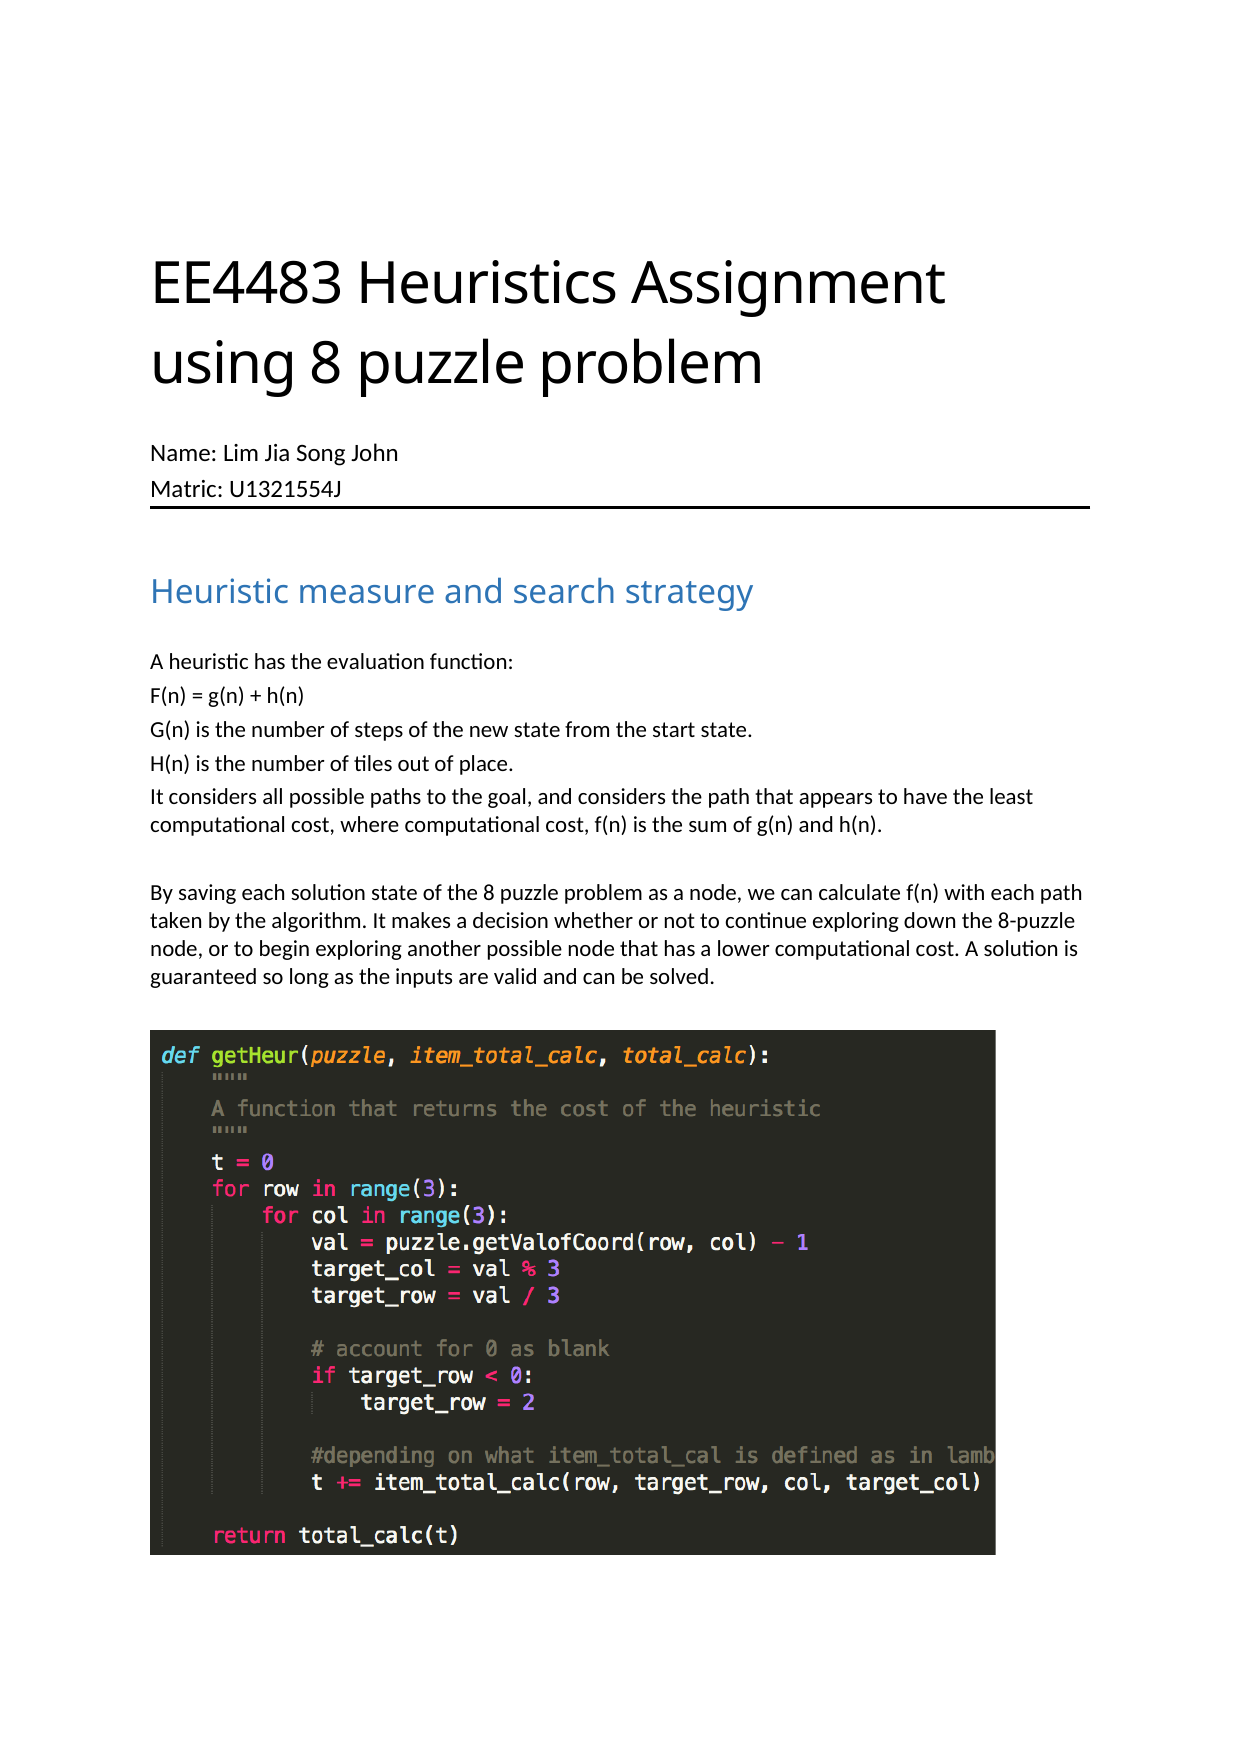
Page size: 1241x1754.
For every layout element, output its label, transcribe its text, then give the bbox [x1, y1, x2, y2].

subtitle Heuristic measure and search strategy [150, 568, 1090, 613]
text A heuristic has the evaluation function: [150, 647, 1090, 675]
text It considers all possible paths to the goal, and considers the path that appears to have the least computational cost, where computational cost, f(n) is the sum of g(n) and h(n). [150, 782, 1090, 838]
text G(n) is the number of steps of the new state from the start state. [150, 715, 1090, 743]
title EE4483 Heuristics Assignment using 8 puzzle problem [150, 242, 1090, 401]
text F(n) = g(n) + h(n) [150, 681, 1090, 709]
picture [150, 1030, 996, 1555]
text H(n) is the number of tiles out of place. [150, 749, 1090, 777]
text Matric: U1321554J [150, 473, 1090, 506]
text Name: Lim Jia Song John [150, 437, 1090, 467]
text By saving each solution state of the 8 puzzle problem as a node, we can calculate f(n) with each path taken by the algorithm. It makes a decision whether or not to continue exploring down the 8-puzzle node, or to begin exploring another possible node that has a lower computational cost. A solution is guaranteed so long as the inputs are valid and can be solved. [150, 878, 1090, 990]
